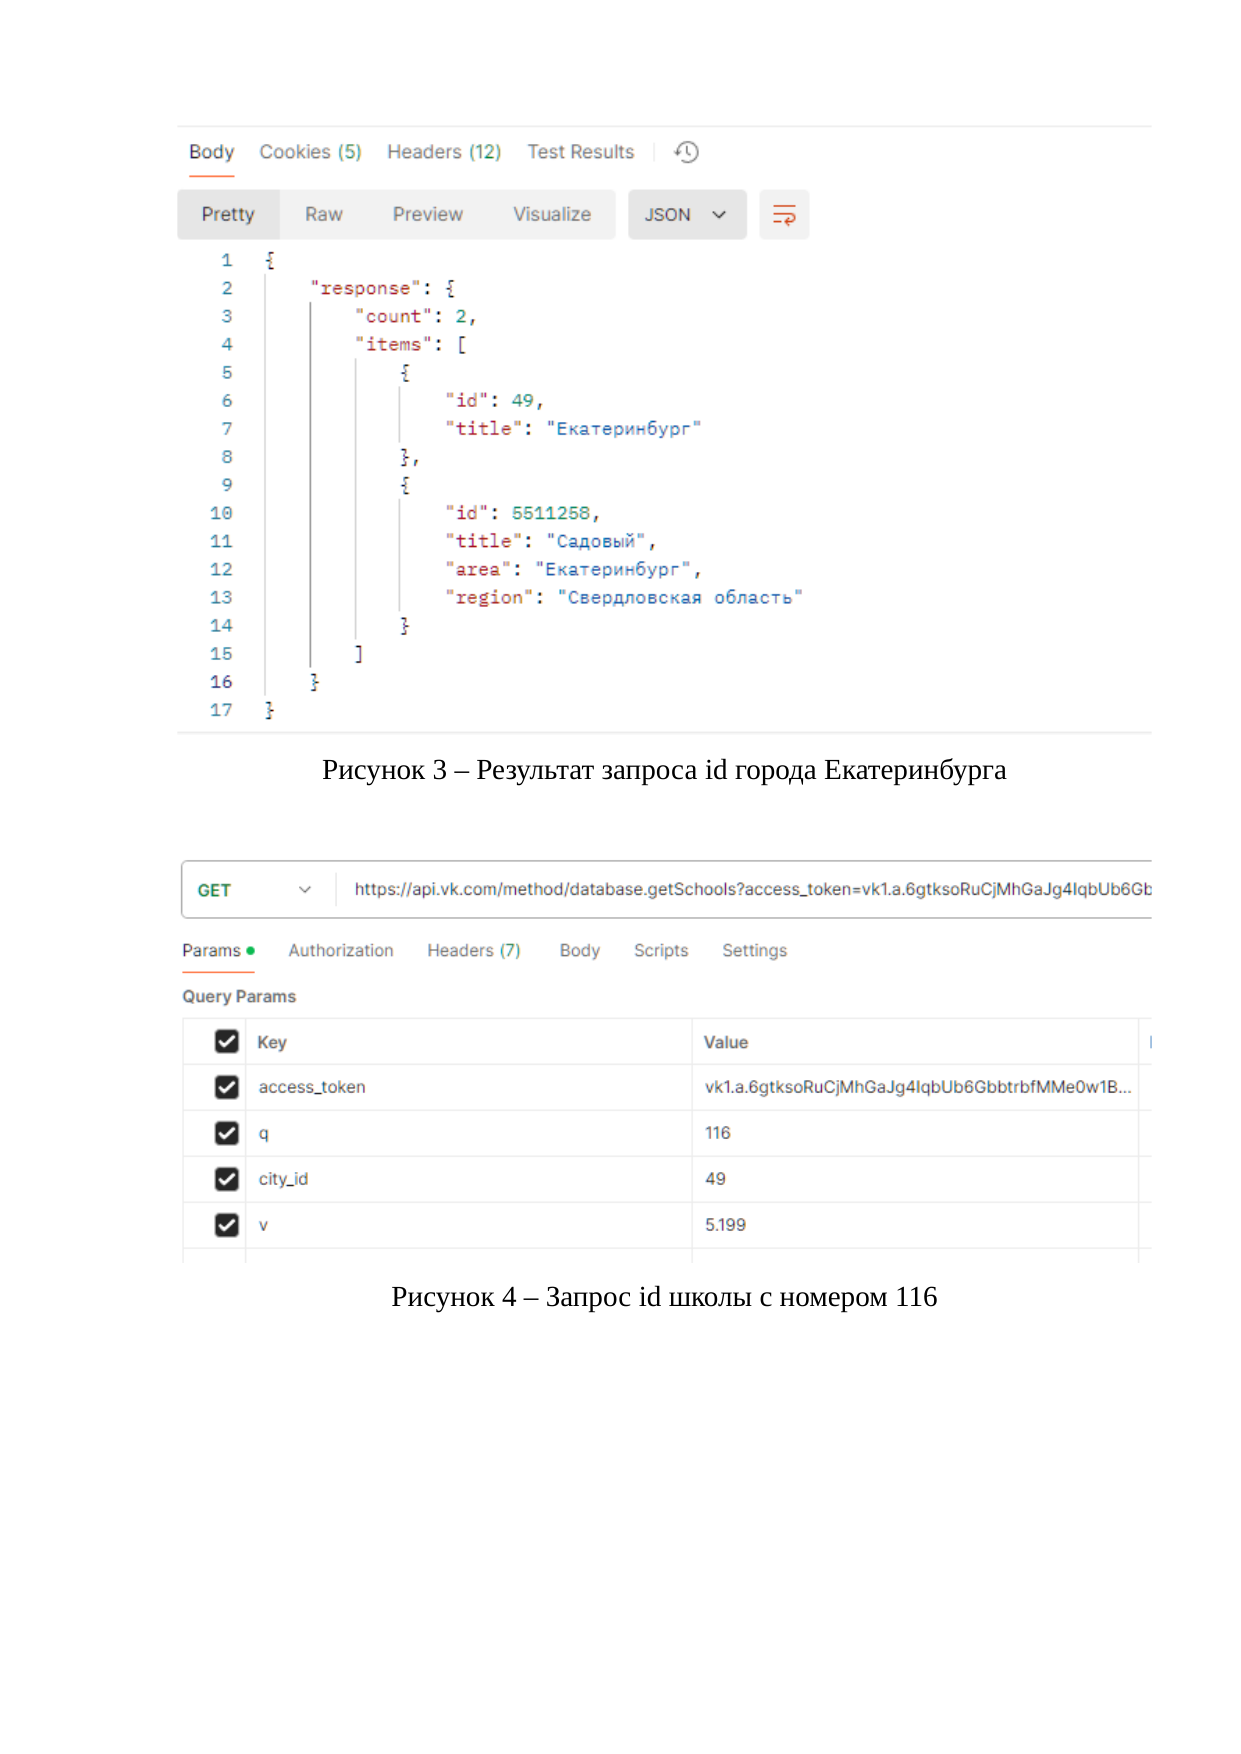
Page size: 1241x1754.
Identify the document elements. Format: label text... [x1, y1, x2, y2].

picture [177, 852, 1152, 1263]
picture [177, 118, 1152, 735]
text Рисунок 3 – Результат запроса id города Екатеринбурга [177, 752, 1152, 785]
text Рисунок 4 – Запрос id школы с номером 116 [177, 1279, 1152, 1313]
